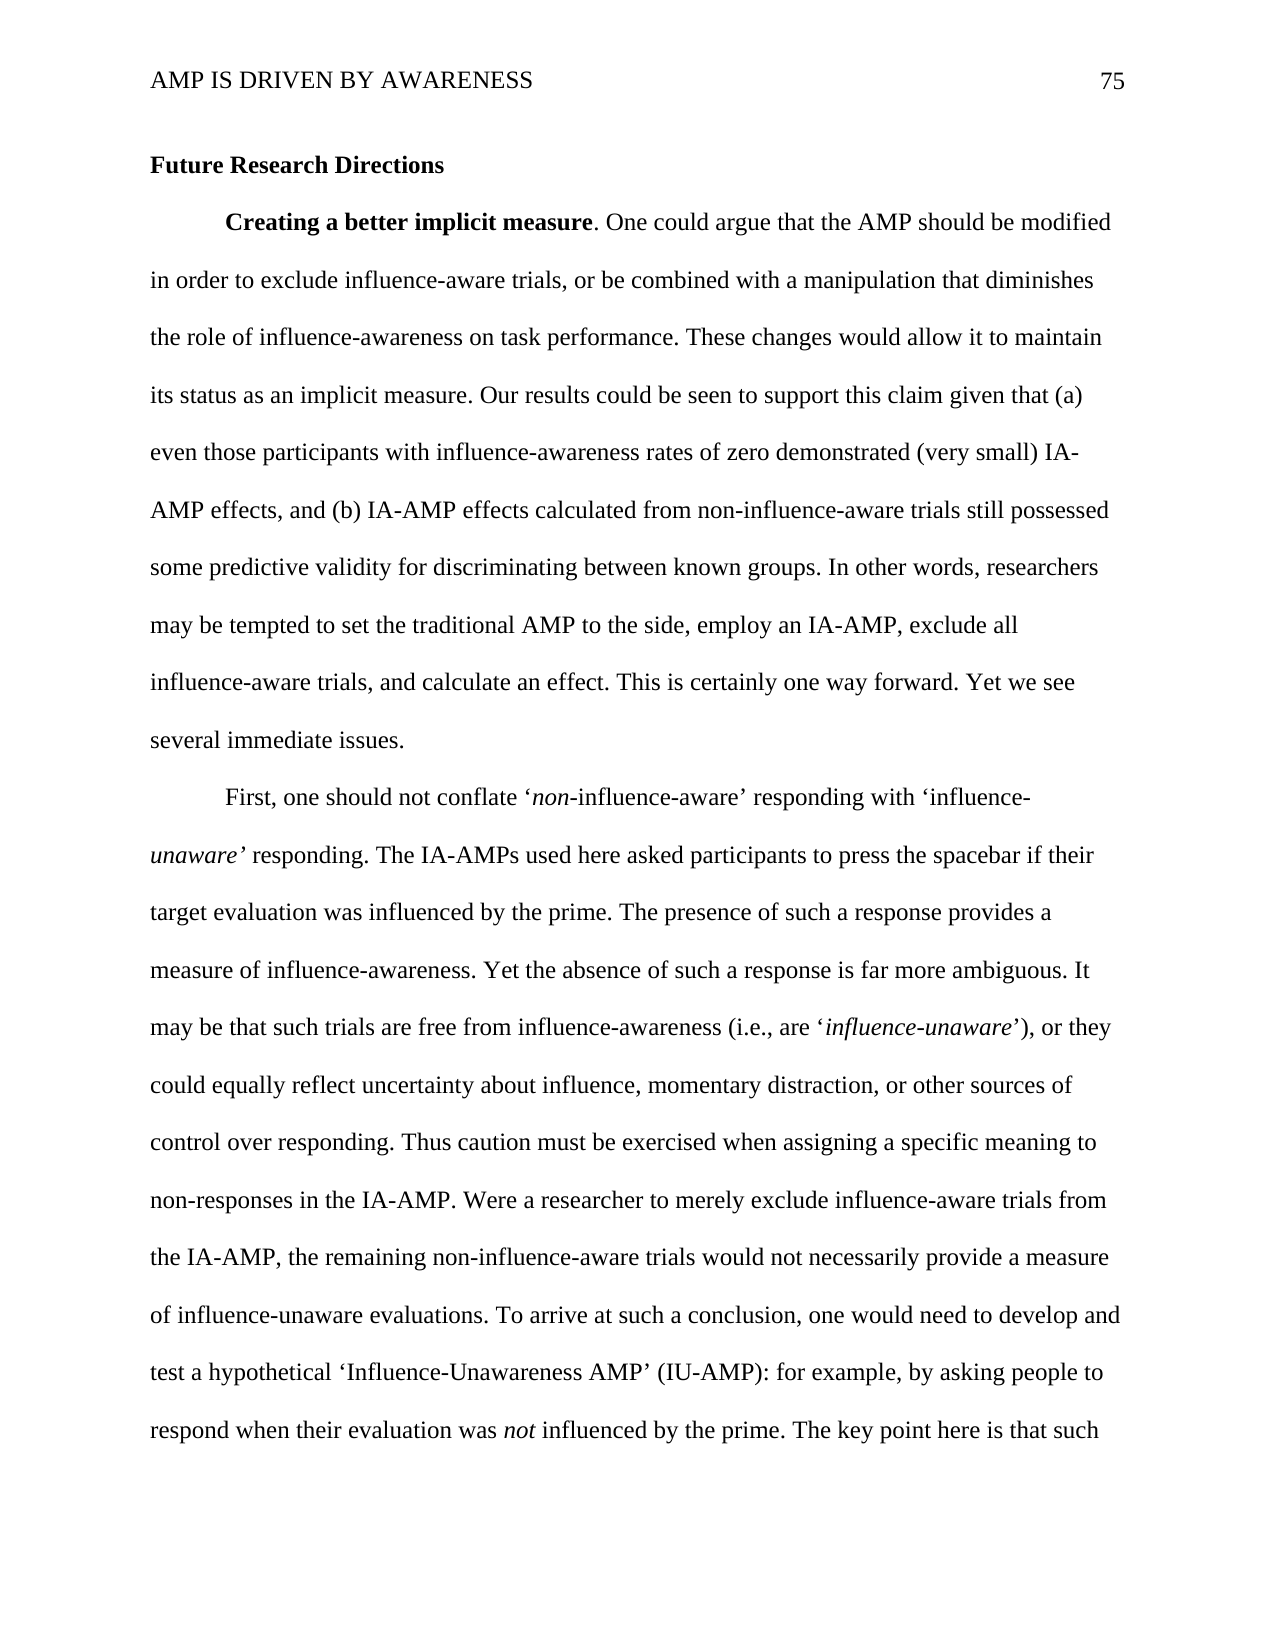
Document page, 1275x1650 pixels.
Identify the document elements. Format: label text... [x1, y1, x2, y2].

subtitle Future Research Directions [150, 150, 1125, 179]
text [150, 782, 1125, 1444]
text Creating a better implicit measure. One could argue that the AMP should be modified in order to exclude influence-aware trials, or be combined with a manipulation that diminishes the role of influence-awareness on task performance. These changes would allow it to maintain its status as an implicit measure. Our results could be seen to support this claim given that (a) even those participants with influence-awareness rates of zero demonstrated (very small) IA-AMP effects, and (b) IA-AMP effects calculated from non-influence-aware trials still possessed some predictive validity for discriminating between known groups. In other words, researchers may be tempted to set the traditional AMP to the side, employ an IA-AMP, exclude all influence-aware trials, and calculate an effect. This is certainly one way forward. Yet we see several immediate issues. [150, 207, 1125, 754]
